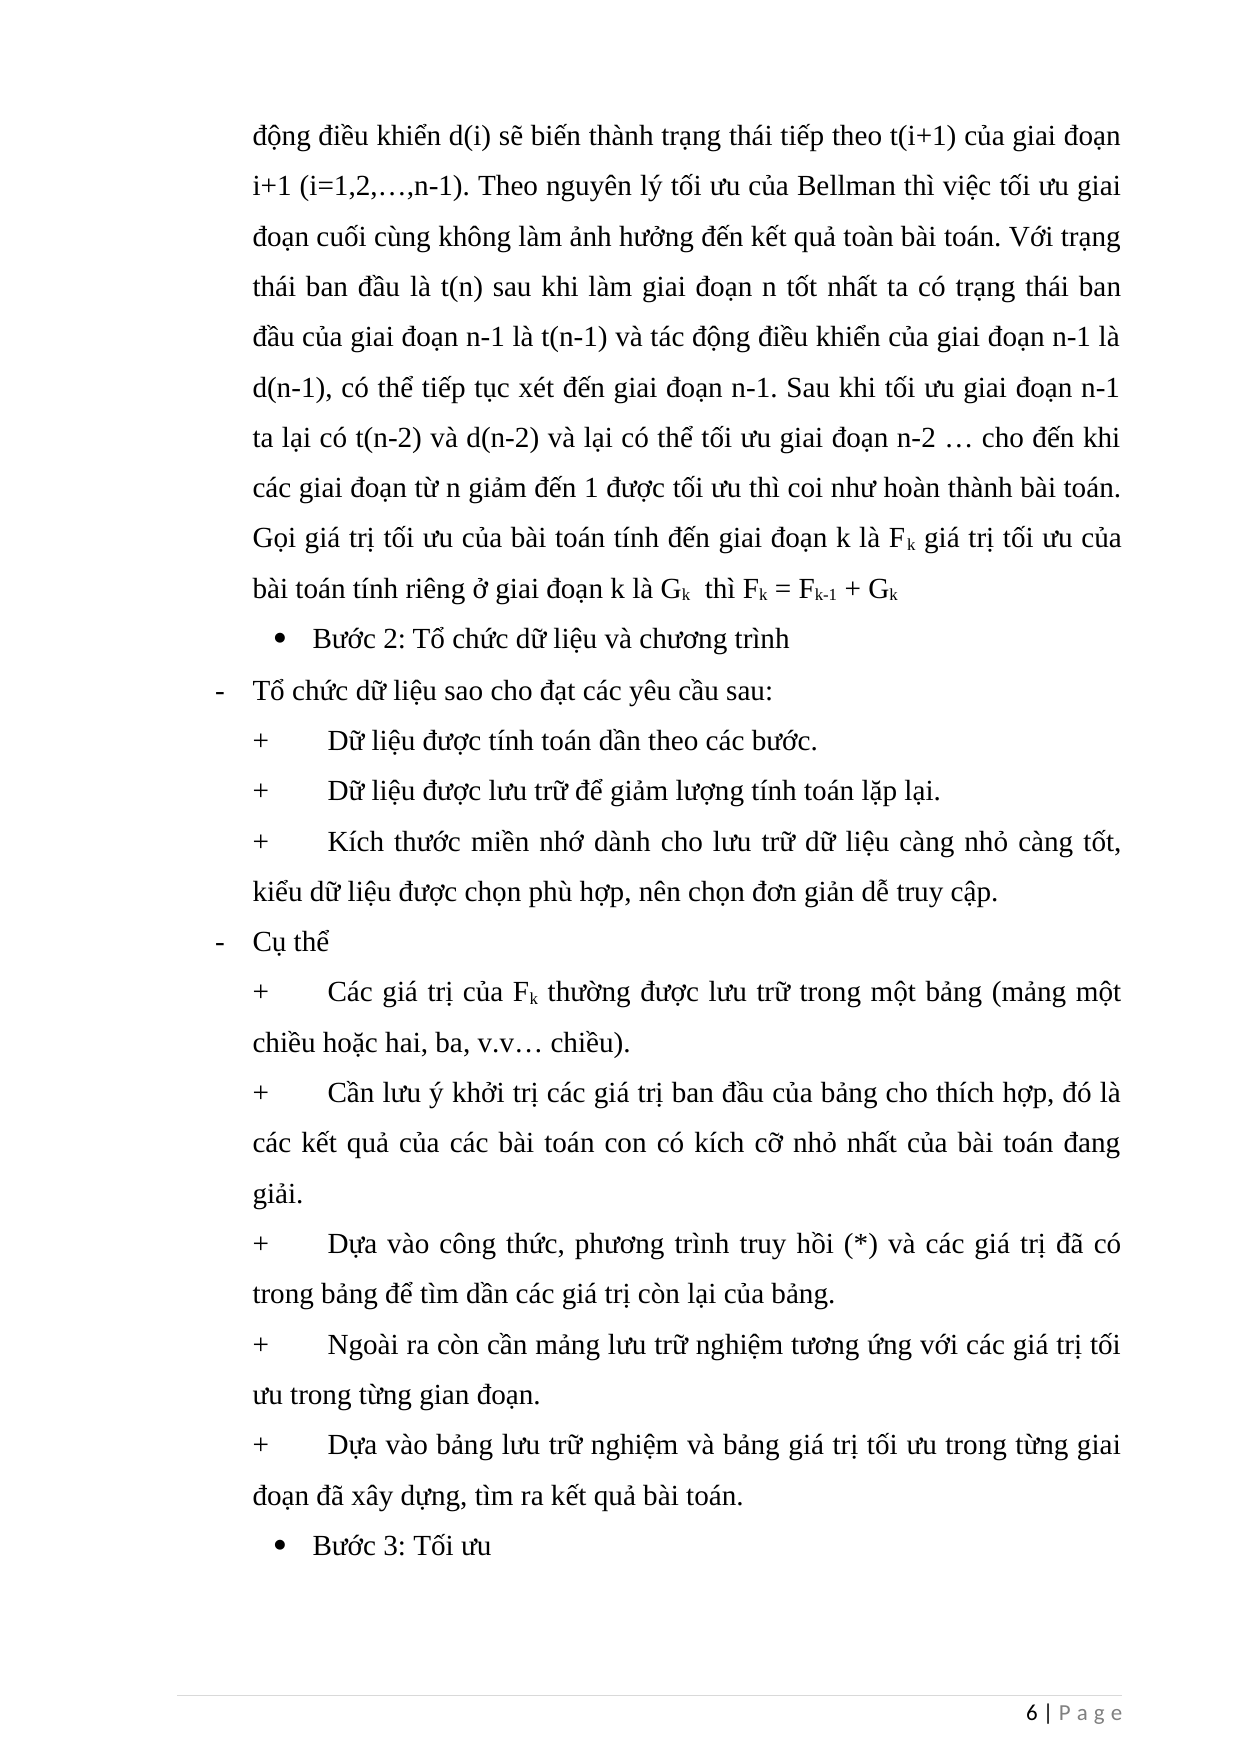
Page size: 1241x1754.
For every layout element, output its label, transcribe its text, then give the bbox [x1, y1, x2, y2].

list + Dữ liệu được tính toán dần theo các bước. [252, 723, 1122, 757]
list + Dựa vào bảng lưu trữ nghiệm và bảng giá trị tối ưu trong từng giai đoạn đã xây dựng, tìm ra kết quả bài toán. [252, 1427, 1122, 1511]
list Tổ chức dữ liệu sao cho đạt các yêu cầu sau: [215, 673, 1122, 706]
list + Các giá trị của Fk thường được lưu trữ trong một bảng (mảng một chiều hoặc hai, ba, v.v… chiều). [252, 974, 1122, 1058]
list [215, 118, 1122, 604]
list + Dữ liệu được lưu trữ để giảm lượng tính toán lặp lại. [252, 773, 1122, 807]
list + Kích thước miền nhớ dành cho lưu trữ dữ liệu càng nhỏ càng tốt, kiểu dữ liệu được chọn phù hợp, nên chọn đơn giản dễ truy cập. [252, 824, 1122, 907]
list Bước 3: Tối ưu [275, 1528, 1122, 1562]
list + Cần lưu ý khởi trị các giá trị ban đầu của bảng cho thích hợp, đó là các kết quả của các bài toán con có kích cỡ nhỏ nhất của bài toán đang giải. [252, 1075, 1122, 1209]
list + Ngoài ra còn cần mảng lưu trữ nghiệm tương ứng với các giá trị tối ưu trong từng gian đoạn. [252, 1327, 1122, 1411]
list Bước 2: Tổ chức dữ liệu và chương trình [275, 621, 1122, 655]
list Cụ thể [215, 924, 1122, 958]
list + Dựa vào công thức, phương trình truy hồi (*) và các giá trị đã có trong bảng để tìm dần các giá trị còn lại của bảng. [252, 1226, 1122, 1310]
